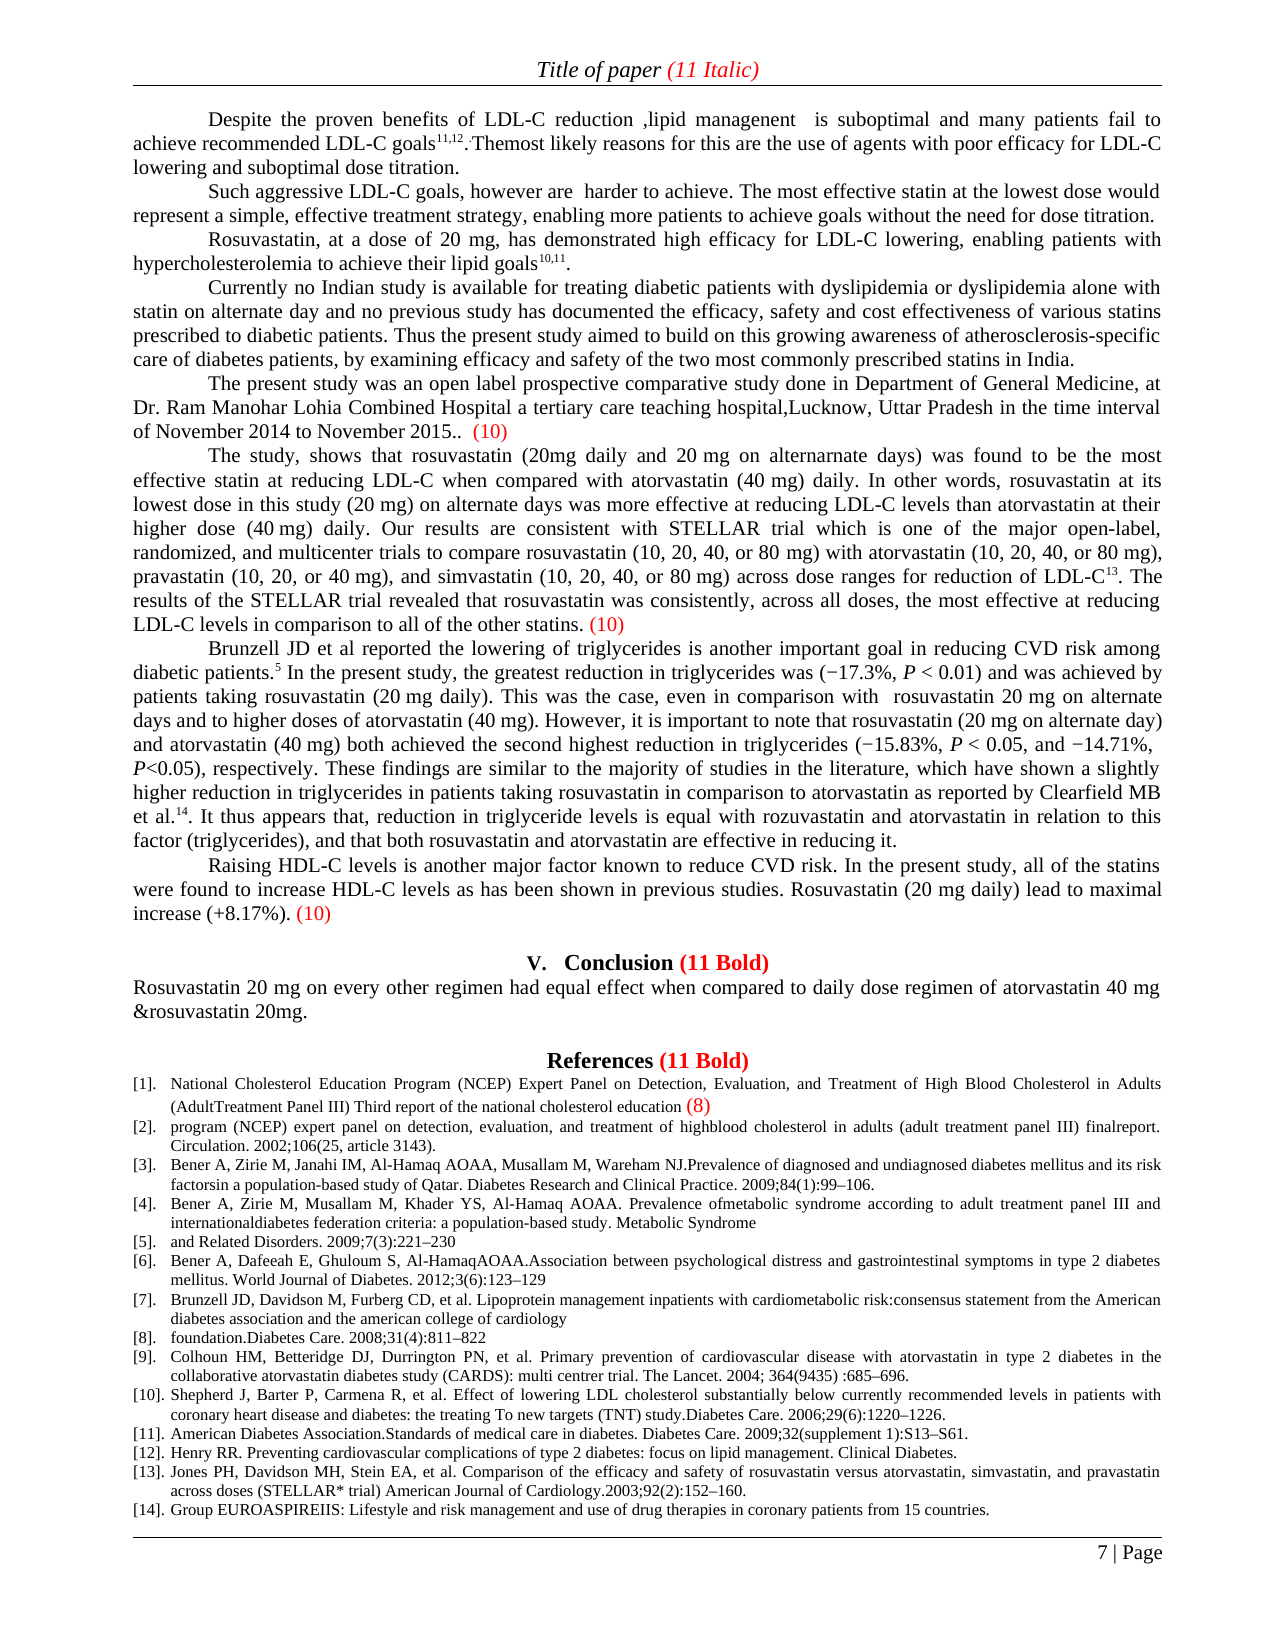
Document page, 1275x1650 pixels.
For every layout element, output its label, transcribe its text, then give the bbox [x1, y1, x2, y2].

list National Cholesterol Education Program (NCEP) Expert Panel on Detection, Evaluation, and Treatment of High Blood Cholesterol in Adults (AdultTreatment Panel III) Third report of the national cholesterol education (8) [133, 1074, 1162, 1117]
list Shepherd J, Barter P, Carmena R, et al. Effect of lowering LDL cholesterol substantially below currently recommended levels in patients with coronary heart disease and diabetes: the treating To new targets (TNT) study.Diabetes Care. 2006;29(6):1220–1226. [133, 1385, 1162, 1423]
text Rosuvastatin 20 mg on every other regimen had equal effect when compared to daily dose regimen of atorvastatin 40 mg &rosuvastatin 20mg. [133, 975, 1162, 1023]
list Bener A, Zirie M, Janahi IM, Al-Hamaq AOAA, Musallam M, Wareham NJ.Prevalence of diagnosed and undiagnosed diabetes mellitus and its risk factorsin a population-based study of Qatar. Diabetes Research and Clinical Practice. 2009;84(1):99–106. [133, 1155, 1162, 1193]
list and Related Disorders. 2009;7(3):221–230 [133, 1232, 1162, 1251]
text Such aggressive LDL-C goals, however are harder to achieve. The most effective statin at the lowest dose would represent a simple, effective treatment strategy, enabling more patients to achieve goals without the need for dose titration. [133, 179, 1162, 227]
text Rosuvastatin, at a dose of 20 mg, has demonstrated high efficacy for LDL-C lowering, enabling patients with hypercholesterolemia to achieve their lipid goals10,11. [133, 227, 1162, 275]
text References (11 Bold) [133, 1047, 1162, 1074]
text Brunzell JD et al reported the lowering of triglycerides is another important goal in reducing CVD risk among diabetic patients.5 In the present study, the greatest reduction in triglycerides was (−17.3%, P < 0.01) and was achieved by patients taking rosuvastatin (20mg daily). This was the case, even in comparison with rosuvastatin 20mg on alternate days and to higher doses of atorvastatin (40mg). However, it is important to note that rosuvastatin (20mg on alternate day) and atorvastatin (40mg) both achieved the second highest reduction in triglycerides (−15.83%, P < 0.05, and −14.71%,P<0.05), respectively. These findings are similar to the majority of studies in the literature, which have shown a slightly higher reduction in triglycerides in patients taking rosuvastatin in comparison to atorvastatin as reported by Clearfield MB et al.14. It thus appears that, reduction in triglyceride levels is equal with rozuvastatin and atorvastatin in relation to this factor (triglycerides), and that both rosuvastatin and atorvastatin are effective in reducing it. [133, 636, 1162, 852]
list Henry RR. Preventing cardiovascular complications of type 2 diabetes: focus on lipid management. Clinical Diabetes. [133, 1443, 1162, 1462]
text Currently no Indian study is available for treating diabetic patients with dyslipidemia or dyslipidemia alone with statin on alternate day and no previous study has documented the efficacy, safety and cost effectiveness of various statins prescribed to diabetic patients. Thus the present study aimed to build on this growing awareness of atherosclerosis-specific care of diabetes patients, by examining efficacy and safety of the two most commonly prescribed statins in India. [133, 275, 1162, 371]
text The present study was an open label prospective comparative study done in Department of General Medicine, at Dr. Ram Manohar Lohia Combined Hospital a tertiary care teaching hospital,Lucknow, Uttar Pradesh in the time interval of November 2014 to November 2015.. (10) [133, 371, 1162, 443]
list program (NCEP) expert panel on detection, evaluation, and treatment of highblood cholesterol in adults (adult treatment panel III) finalreport. Circulation. 2002;106(25, article 3143). [133, 1117, 1162, 1155]
list Bener A, Zirie M, Musallam M, Khader YS, Al-Hamaq AOAA. Prevalence ofmetabolic syndrome according to adult treatment panel III and internationaldiabetes federation criteria: a population-based study. Metabolic Syndrome [133, 1193, 1162, 1232]
text Despite the proven benefits of LDL-C reduction ,lipid managenent is suboptimal and many patients fail to achieve recommended LDL-C goals11,12..Themost likely reasons for this are the use of agents with poor efficacy for LDL-C lowering and suboptimal dose titration. [133, 107, 1162, 179]
list Bener A, Dafeeah E, Ghuloum S, Al-HamaqAOAA.Association between psychological distress and gastrointestinal symptoms in type 2 diabetes mellitus. World Journal of Diabetes. 2012;3(6):123–129 [133, 1251, 1162, 1289]
list foundation.Diabetes Care. 2008;31(4):811–822 [133, 1328, 1162, 1347]
list Jones PH, Davidson MH, Stein EA, et al. Comparison of the efficacy and safety of rosuvastatin versus atorvastatin, simvastatin, and pravastatin across doses (STELLAR* trial) American Journal of Cardiology.2003;92(2):152–160. [133, 1462, 1162, 1500]
list American Diabetes Association.Standards of medical care in diabetes. Diabetes Care. 2009;32(supplement 1):S13–S61. [133, 1423, 1162, 1443]
text Raising HDL-C levels is another major factor known to reduce CVD risk. In the present study, all of the statins were found to increase HDL-C levels as has been shown in previous studies. Rosuvastatin (20mg daily) lead to maximal increase (+8.17%). (10) [133, 852, 1162, 925]
list Group EUROASPIREIIS: Lifestyle and risk management and use of drug therapies in coronary patients from 15 countries. [133, 1500, 1162, 1519]
list Brunzell JD, Davidson M, Furberg CD, et al. Lipoprotein management inpatients with cardiometabolic risk:consensus statement from the American diabetes association and the american college of cardiology [133, 1289, 1162, 1328]
text The study, shows that rosuvastatin (20mg daily and 20mg on alternarnate days) was found to be the most effective statin at reducing LDL-C when compared with atorvastatin (40mg) daily. In other words, rosuvastatin at its lowest dose in this study (20mg) on alternate days was more effective at reducing LDL-C levels than atorvastatin at their higher dose (40mg) daily. Our results are consistent with STELLAR trial which is one of the major open-label, randomized, and multicenter trials to compare rosuvastatin (10, 20, 40, or 80mg) with atorvastatin (10, 20, 40, or 80mg), pravastatin (10, 20, or 40mg), and simvastatin (10, 20, 40, or 80mg) across dose ranges for reduction of LDL-C13. The results of the STELLAR trial revealed that rosuvastatin was consistently, across all doses, the most effective at reducing LDL-C levels in comparison to all of the other statins. (10) [133, 443, 1162, 636]
list Conclusion (11 Bold) [133, 949, 1162, 975]
list Colhoun HM, Betteridge DJ, Durrington PN, et al. Primary prevention of cardiovascular disease with atorvastatin in type 2 diabetes in the collaborative atorvastatin diabetes study (CARDS): multi centrer trial. The Lancet. 2004; 364(9435) :685–696. [133, 1347, 1162, 1385]
